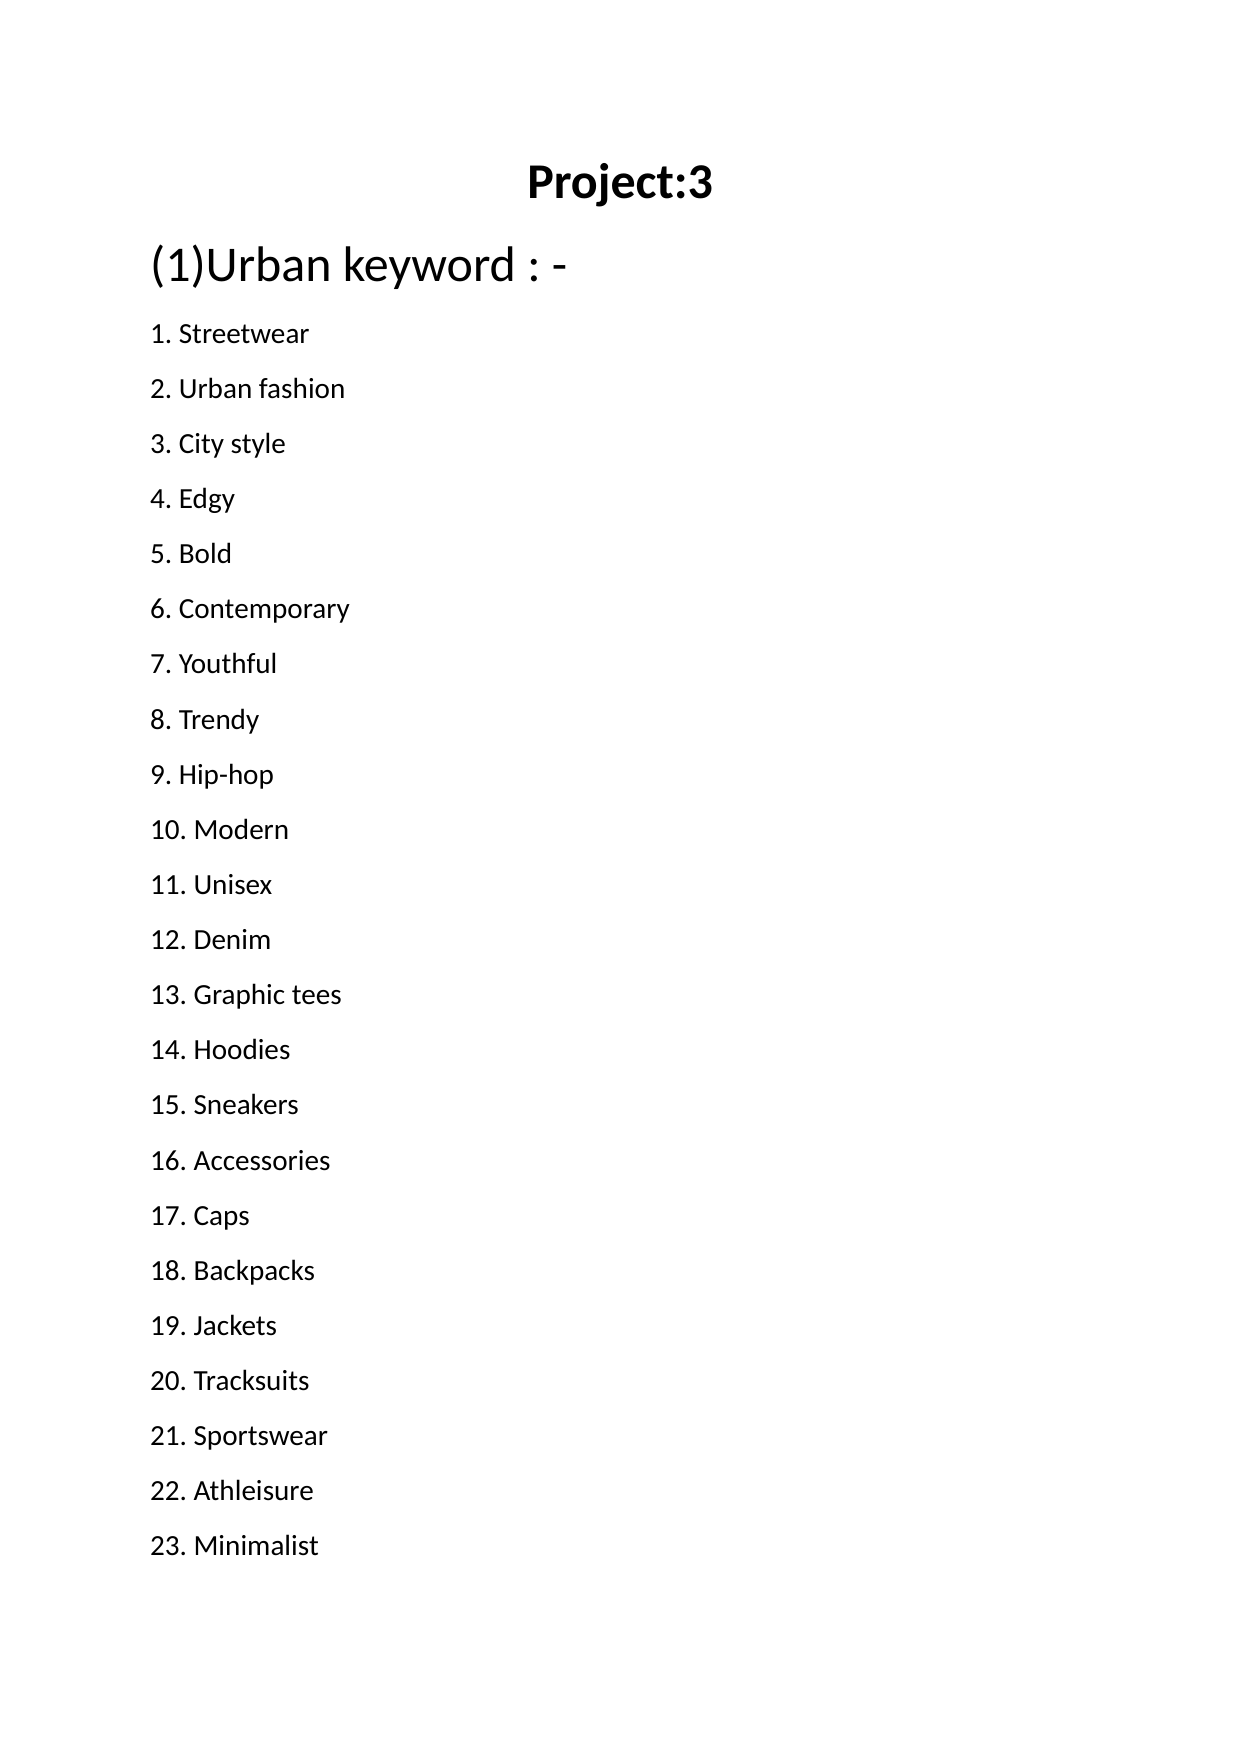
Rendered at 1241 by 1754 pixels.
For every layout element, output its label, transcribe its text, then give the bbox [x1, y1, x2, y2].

text 23. Minimalist [150, 1527, 1090, 1563]
text 10. Modern [150, 811, 1090, 847]
text 4. Edgy [150, 480, 1090, 516]
text 14. Hoodies [150, 1031, 1090, 1067]
text 20. Tracksuits [150, 1362, 1090, 1398]
text 11. Unisex [150, 866, 1090, 902]
text 2. Urban fashion [150, 370, 1090, 406]
text 3. City style [150, 425, 1090, 461]
text 12. Denim [150, 921, 1090, 957]
text 7. Youthful [150, 646, 1090, 681]
text 15. Sneakers [150, 1086, 1090, 1122]
text Project:3 [150, 150, 1090, 211]
text 8. Trendy [150, 701, 1090, 736]
text 5. Bold [150, 535, 1090, 571]
text 17. Caps [150, 1197, 1090, 1232]
text 22. Athleisure [150, 1472, 1090, 1508]
text 16. Accessories [150, 1142, 1090, 1177]
text 19. Jackets [150, 1307, 1090, 1342]
text 13. Graphic tees [150, 976, 1090, 1012]
text 1. Streetwear [150, 315, 1090, 351]
text (1)Urban keyword : - [150, 232, 1090, 293]
text 18. Backpacks [150, 1252, 1090, 1287]
text 21. Sportswear [150, 1417, 1090, 1453]
text 9. Hip-hop [150, 756, 1090, 791]
text 6. Contemporary [150, 591, 1090, 626]
